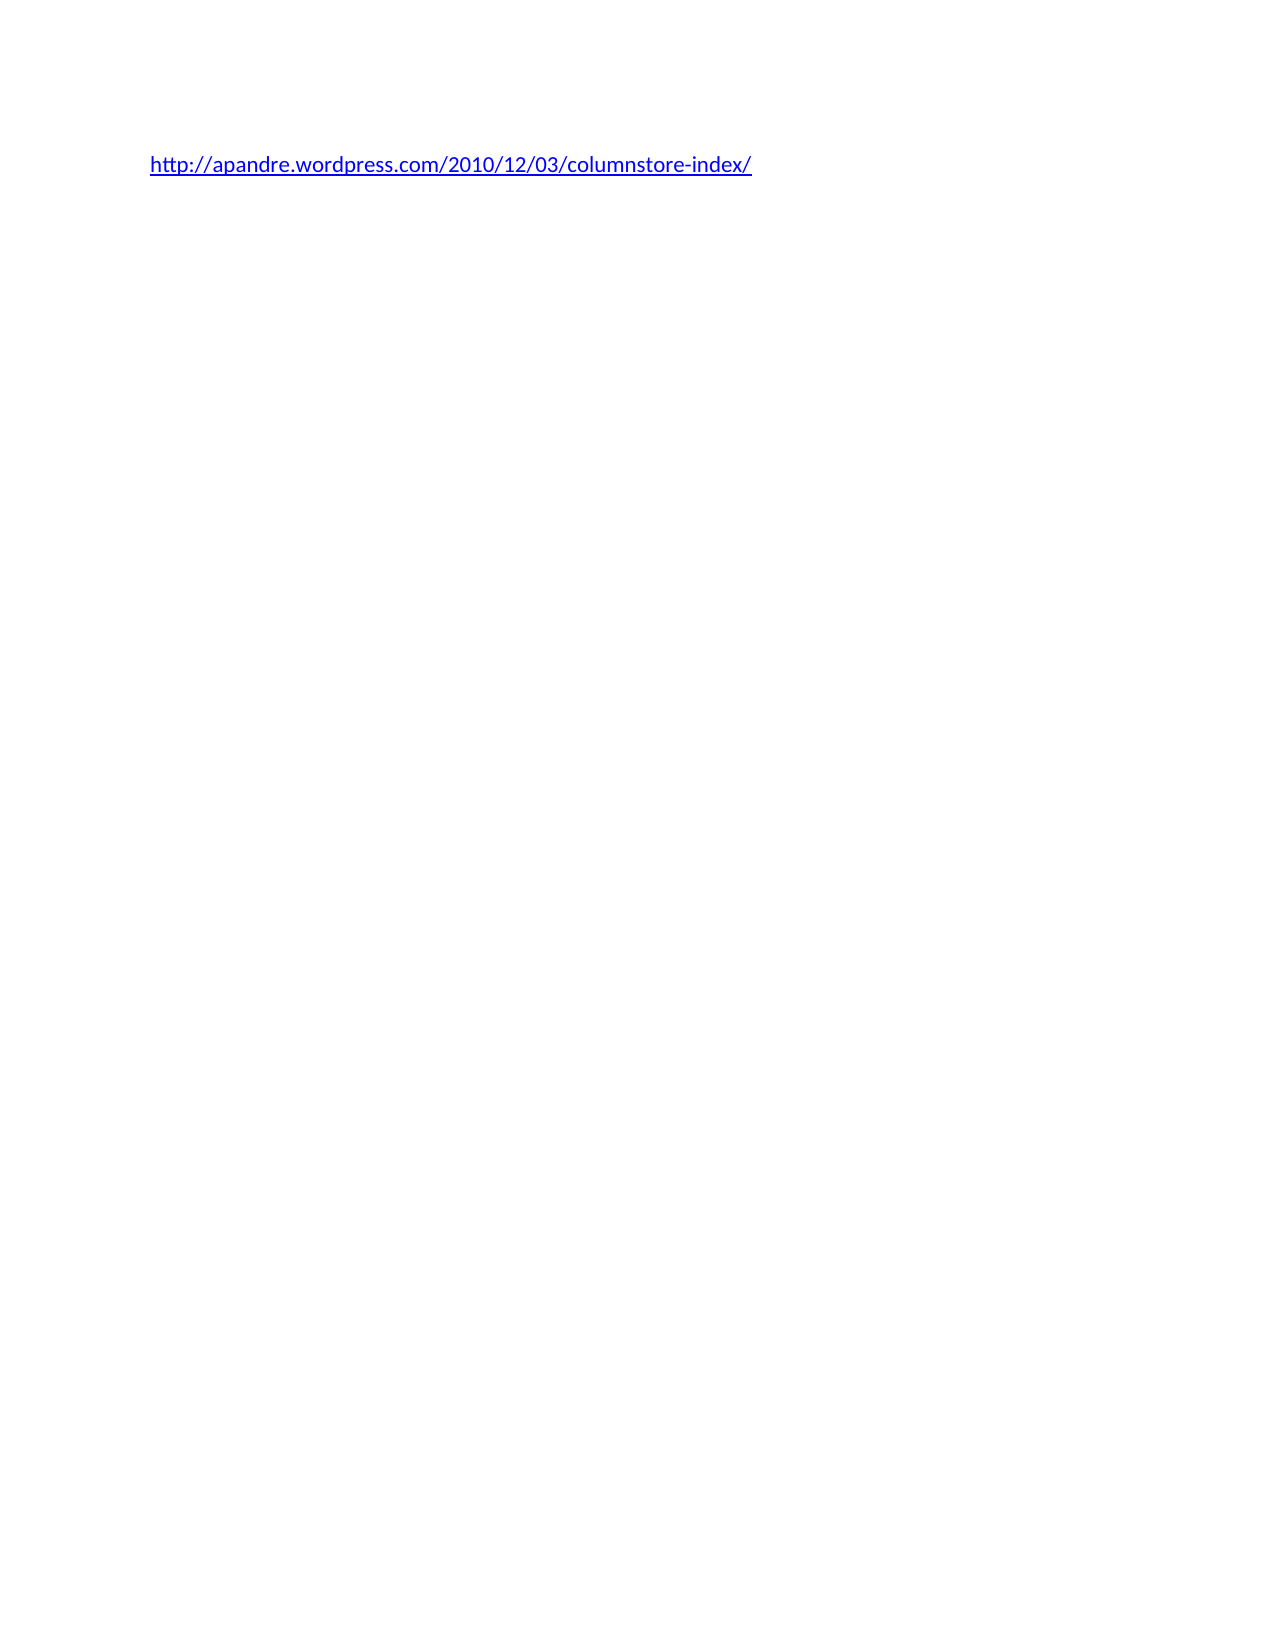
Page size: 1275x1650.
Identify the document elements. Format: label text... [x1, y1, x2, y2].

text http://apandre.wordpress.com/2010/12/03/columnstore-index/ [150, 150, 1125, 178]
